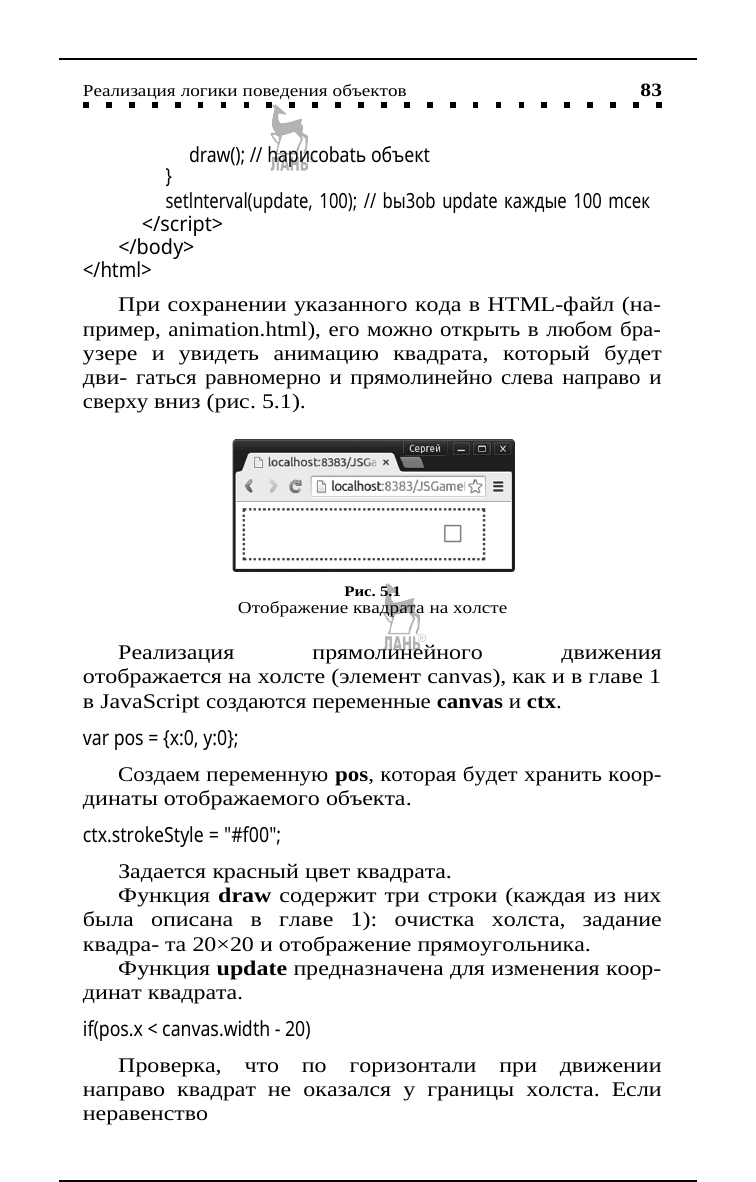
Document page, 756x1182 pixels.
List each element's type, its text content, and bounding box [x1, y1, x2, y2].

text setlnterval(update, 100); // bы3ob update кaждыe 100 mceк [165, 189, 687, 213]
text </html> [83, 259, 687, 282]
text Отображение квадрата на холсте [126, 599, 383, 617]
text Функция update предназначена для изменения коор- динат квадрата. [83, 956, 662, 1004]
text Создаем переменную pos, которая будет хранить коор- динаты отображаемого объекта. [83, 761, 662, 810]
picture [383, 583, 426, 651]
text if(pos.x < canvas.width - 20) [83, 1014, 687, 1042]
text draw(); // hapиcobatь oбъeкt [314, 143, 687, 167]
text Реализация прямолинейного движения отображается на холсте (элемент canvas), как и в главе 1 в JavaScript создаются переменные canvas и ctx. [83, 640, 662, 713]
text </body> [118, 236, 687, 259]
text draw(); // hapиcobatь oбъeкt [189, 143, 270, 167]
text ctx.strokeStyle = "#f00"; [83, 820, 687, 848]
text } [165, 167, 687, 188]
text </script> [142, 213, 687, 236]
text Функция draw содержит три строки (каждая из них была описана в главе 1): очистка холста, задание квадра- та 20×20 и отображение прямоугольника. [83, 883, 662, 956]
text var pos = {x:0, y:0}; [83, 723, 687, 751]
text При сохранении указанного кода в HTML-файл (на- пример, animation.html), его можно открыть в любом бра- узере и увидеть анимацию квадрата, который будет дви- гаться равномерно и прямолинейно слева направо и сверху вниз (рис. 5.1). [83, 292, 662, 413]
text Задается красный цвет квадрата. [118, 858, 687, 883]
text Реализация логики поведения объектов 83 [83, 78, 687, 100]
text Отображение квадрата на холсте [426, 599, 619, 617]
text Проверка, что по горизонтали при движении направо квадрат не оказался у границы холста. Если неравенство [83, 1053, 662, 1125]
picture [270, 104, 314, 171]
picture [232, 439, 515, 572]
